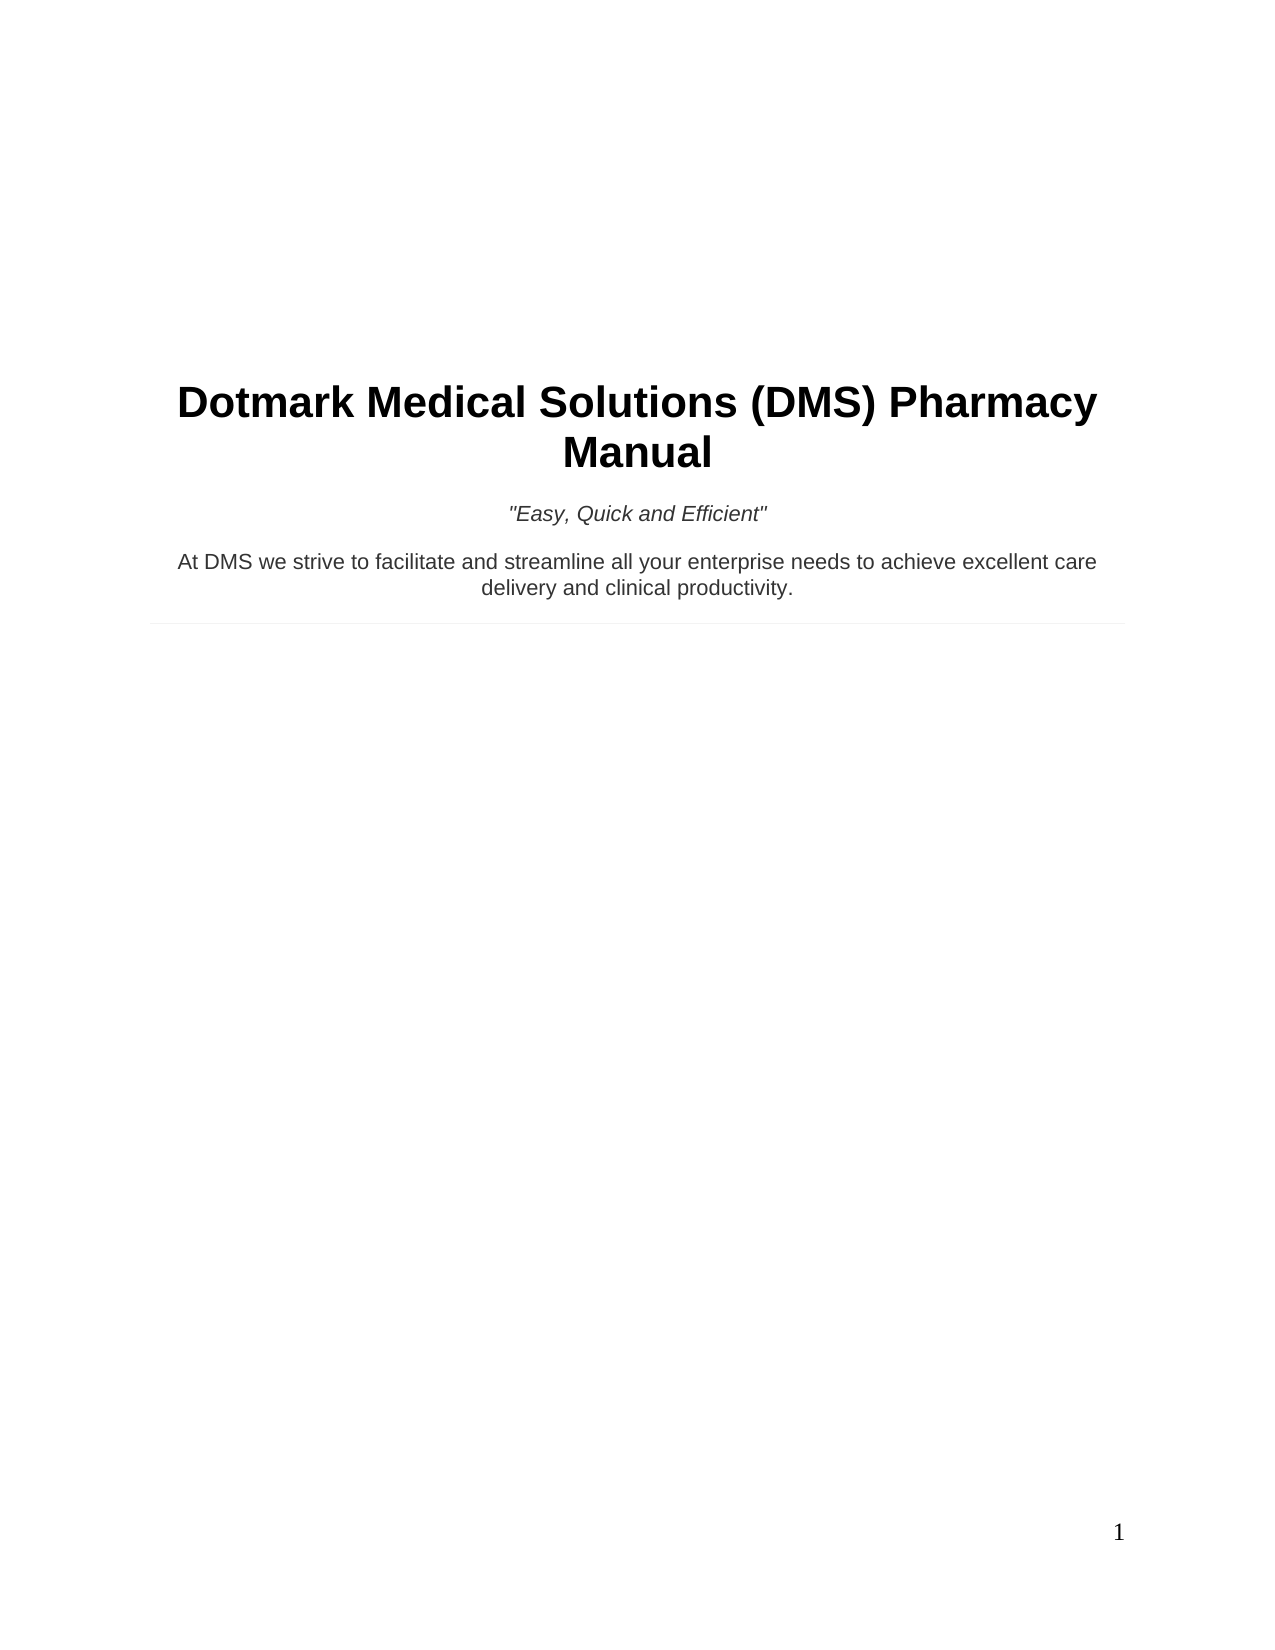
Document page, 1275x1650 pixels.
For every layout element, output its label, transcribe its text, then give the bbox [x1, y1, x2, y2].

text "Easy, Quick and Efficient" [150, 501, 1125, 526]
subtitle Dotmark Medical Solutions (DMS) Pharmacy Manual [150, 377, 1125, 477]
text At DMS we strive to facilitate and streamline all your enterprise needs to achieve excellent care delivery and clinical productivity. [150, 549, 1125, 600]
